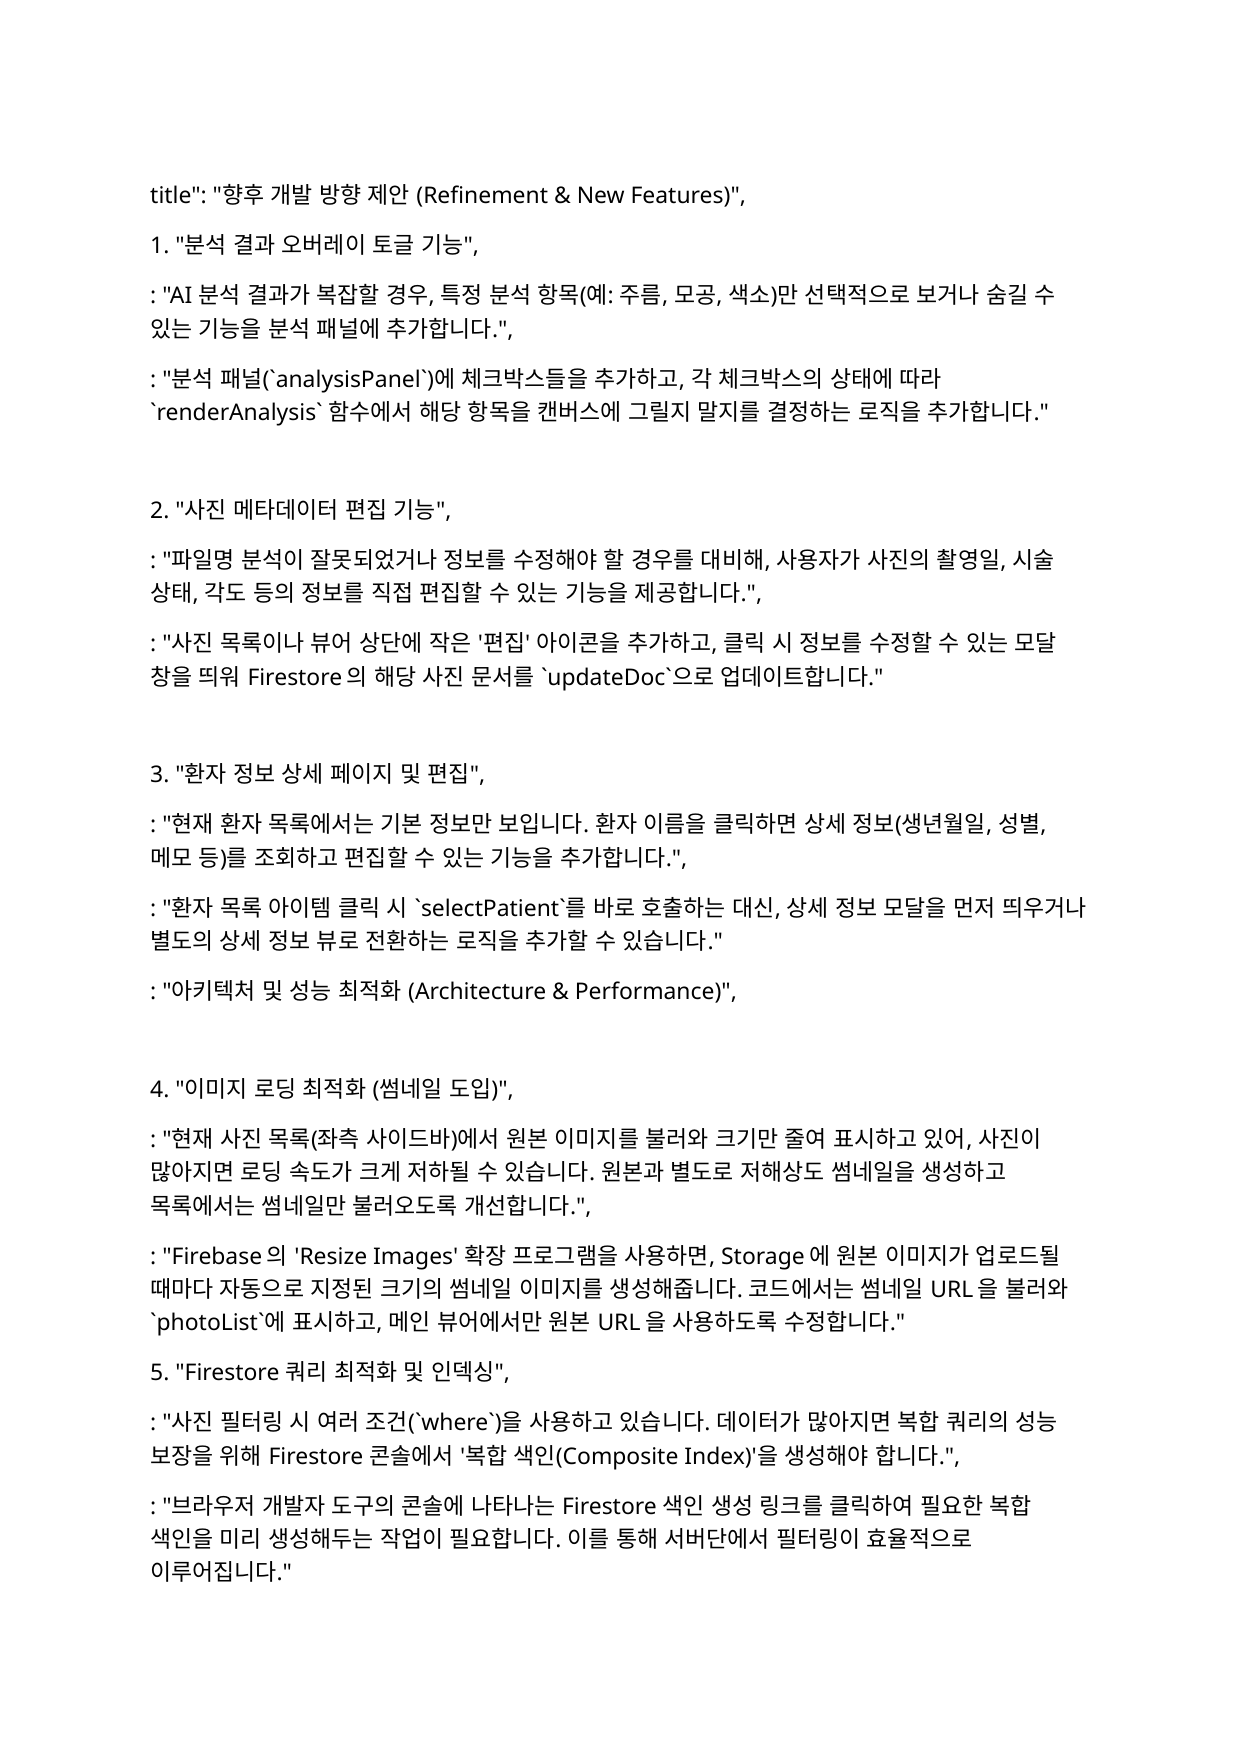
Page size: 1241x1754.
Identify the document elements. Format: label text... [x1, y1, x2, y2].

text : "현재 사진 목록(좌측 사이드바)에서 원본 이미지를 불러와 크기만 줄여 표시하고 있어, 사진이 많아지면 로딩 속도가 크게 저하될 수 있습니다. 원본과 별도로 저해상도 썸네일을 생성하고 목록에서는 썸네일만 불러오도록 개선합니다.", [150, 1121, 1090, 1221]
text title": "향후 개발 방향 제안 (Refinement & New Features)", [150, 177, 1090, 211]
text 2. "사진 메타데이터 편집 기능", [150, 492, 1090, 525]
text : "브라우저 개발자 도구의 콘솔에 나타나는 Firestore 색인 생성 링크를 클릭하여 필요한 복합 색인을 미리 생성해두는 작업이 필요합니다. 이를 통해 서버단에서 필터링이 효율적으로 이루어집니다." [150, 1488, 1090, 1588]
text : "현재 환자 목록에서는 기본 정보만 보입니다. 환자 이름을 클릭하면 상세 정보(생년월일, 성별, 메모 등)를 조회하고 편집할 수 있는 기능을 추가합니다.", [150, 806, 1090, 873]
text 3. "환자 정보 상세 페이지 및 편집", [150, 756, 1090, 790]
text : "Firebase의 'Resize Images' 확장 프로그램을 사용하면, Storage에 원본 이미지가 업로드될 때마다 자동으로 지정된 크기의 썸네일 이미지를 생성해줍니다. 코드에서는 썸네일 URL을 불러와 `photoList`에 표시하고, 메인 뷰어에서만 원본 URL을 사용하도록 수정합니다." [150, 1238, 1090, 1338]
text : "아키텍처 및 성능 최적화 (Architecture & Performance)", [150, 973, 1090, 1006]
text 1. "분석 결과 오버레이 토글 기능", [150, 227, 1090, 261]
text : "분석 패널(`analysisPanel`)에 체크박스들을 추가하고, 각 체크박스의 상태에 따라 `renderAnalysis` 함수에서 해당 항목을 캔버스에 그릴지 말지를 결정하는 로직을 추가합니다." [150, 361, 1090, 427]
text 4. "이미지 로딩 최적화 (썸네일 도입)", [150, 1071, 1090, 1104]
text : "환자 목록 아이템 클릭 시 `selectPatient`를 바로 호출하는 대신, 상세 정보 모달을 먼저 띄우거나 별도의 상세 정보 뷰로 전환하는 로직을 추가할 수 있습니다." [150, 890, 1090, 956]
text : "사진 필터링 시 여러 조건(`where`)을 사용하고 있습니다. 데이터가 많아지면 복합 쿼리의 성능 보장을 위해 Firestore 콘솔에서 '복합 색인(Composite Index)'을 생성해야 합니다.", [150, 1404, 1090, 1471]
text : "파일명 분석이 잘못되었거나 정보를 수정해야 할 경우를 대비해, 사용자가 사진의 촬영일, 시술 상태, 각도 등의 정보를 직접 편집할 수 있는 기능을 제공합니다.", [150, 542, 1090, 608]
text : "AI 분석 결과가 복잡할 경우, 특정 분석 항목(예: 주름, 모공, 색소)만 선택적으로 보거나 숨길 수 있는 기능을 분석 패널에 추가합니다.", [150, 277, 1090, 344]
text 5. "Firestore 쿼리 최적화 및 인덱싱", [150, 1354, 1090, 1388]
text : "사진 목록이나 뷰어 상단에 작은 '편집' 아이콘을 추가하고, 클릭 시 정보를 수정할 수 있는 모달 창을 띄워 Firestore의 해당 사진 문서를 `updateDoc`으로 업데이트합니다." [150, 625, 1090, 692]
